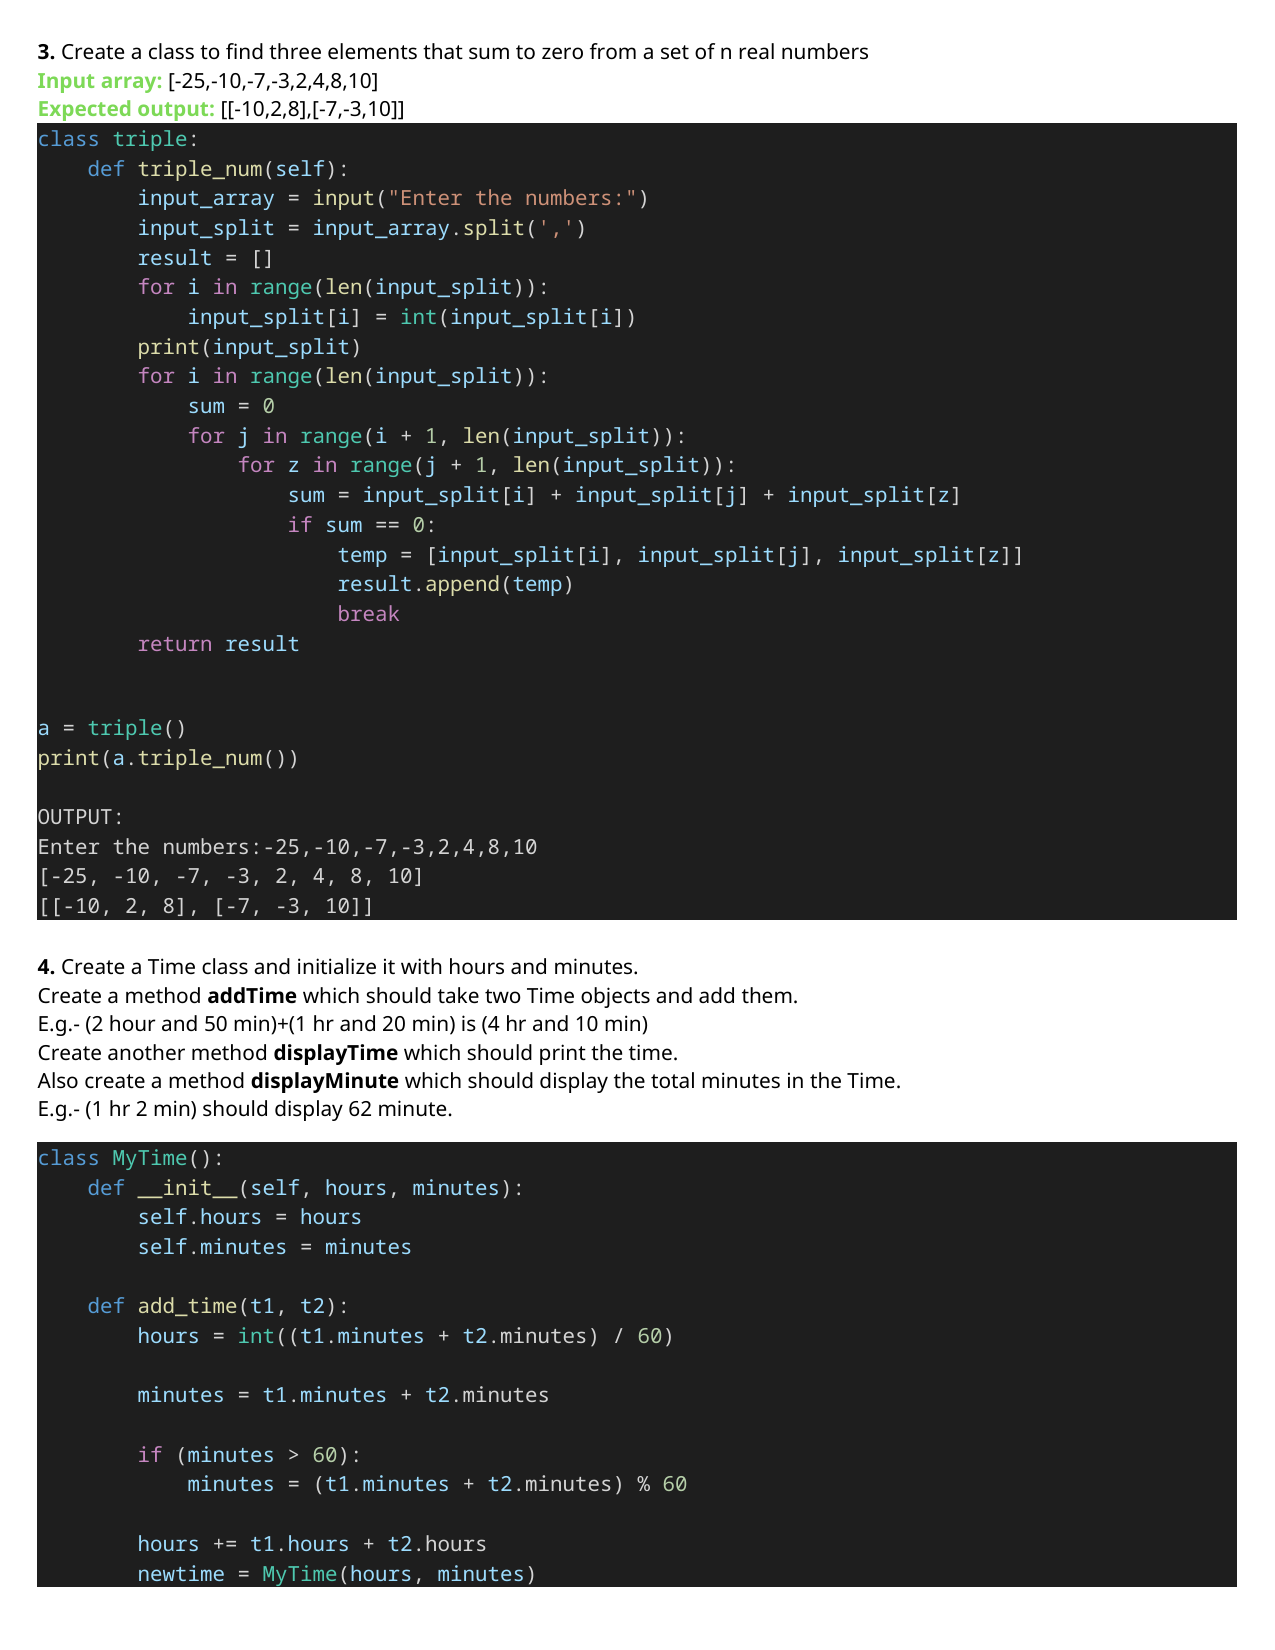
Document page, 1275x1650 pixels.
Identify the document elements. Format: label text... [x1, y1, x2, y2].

text def __init__(self, hours, minutes): [37, 1171, 1237, 1201]
text hours += t1.hours + t2.hours [37, 1528, 1237, 1557]
text if sum == 0: [37, 509, 1237, 538]
text print(input_split) [37, 331, 1237, 360]
text sum = input_split[i] + input_split[j] + input_split[z] [37, 479, 1237, 509]
text def triple_num(self): [37, 152, 1237, 182]
text newtime = MyTime(hours, minutes) [37, 1557, 1237, 1587]
text [[-10, 2, 8], [-7, -3, 10]] [37, 890, 1237, 920]
text class triple: [37, 123, 1237, 152]
text OUTPUT: [37, 801, 1237, 831]
text for i in range(len(input_split)): [37, 360, 1237, 390]
text if (minutes > 60): [37, 1439, 1237, 1468]
text temp = [input_split[i], input_split[j], input_split[z]] [37, 538, 1237, 568]
text return result [37, 627, 1237, 657]
text Enter the numbers:-25,-10,-7,-3,2,4,8,10 [37, 831, 1237, 860]
text Create a method addTime which should take two Time objects and add them. [37, 981, 1237, 1009]
text break [37, 598, 1237, 627]
text result.append(temp) [37, 568, 1237, 598]
text Input array: [-25,-10,-7,-3,2,4,8,10] [37, 66, 1237, 94]
text [-25, -10, -7, -3, 2, 4, 8, 10] [37, 860, 1237, 890]
text Expected output: [[-10,2,8],[-7,-3,10]] [37, 94, 1237, 123]
text for j in range(i + 1, len(input_split)): [37, 420, 1237, 449]
text 3. Create a class to find three elements that sum to zero from a set of n real numbers [37, 37, 1237, 66]
text a = triple() [37, 712, 1237, 742]
text 4. Create a Time class and initialize it with hours and minutes. [37, 952, 1237, 981]
text result = [] [37, 242, 1237, 271]
text def add_time(t1, t2): [37, 1290, 1237, 1320]
text print(a.triple_num()) [37, 742, 1237, 771]
text input_array = input("Enter the numbers:") [37, 182, 1237, 212]
text minutes = (t1.minutes + t2.minutes) % 60 [37, 1468, 1237, 1498]
text Create another method displayTime which should print the time. [37, 1038, 1237, 1066]
text for i in range(len(input_split)): [37, 271, 1237, 301]
text input_split = input_array.split(',') [37, 212, 1237, 242]
text class MyTime(): [37, 1142, 1237, 1171]
text sum = 0 [37, 390, 1237, 420]
text Also create a method displayMinute which should display the total minutes in the Time. [37, 1066, 1237, 1094]
text E.g.- (2 hour and 50 min)+(1 hr and 20 min) is (4 hr and 10 min) [37, 1009, 1237, 1038]
text hours = int((t1.minutes + t2.minutes) / 60) [37, 1320, 1237, 1349]
text E.g.- (1 hr 2 min) should display 62 minute. [37, 1094, 1237, 1123]
text self.minutes = minutes [37, 1231, 1237, 1261]
text self.hours = hours [37, 1201, 1237, 1231]
text input_split[i] = int(input_split[i]) [37, 301, 1237, 331]
text minutes = t1.minutes + t2.minutes [37, 1379, 1237, 1409]
text for z in range(j + 1, len(input_split)): [37, 449, 1237, 479]
